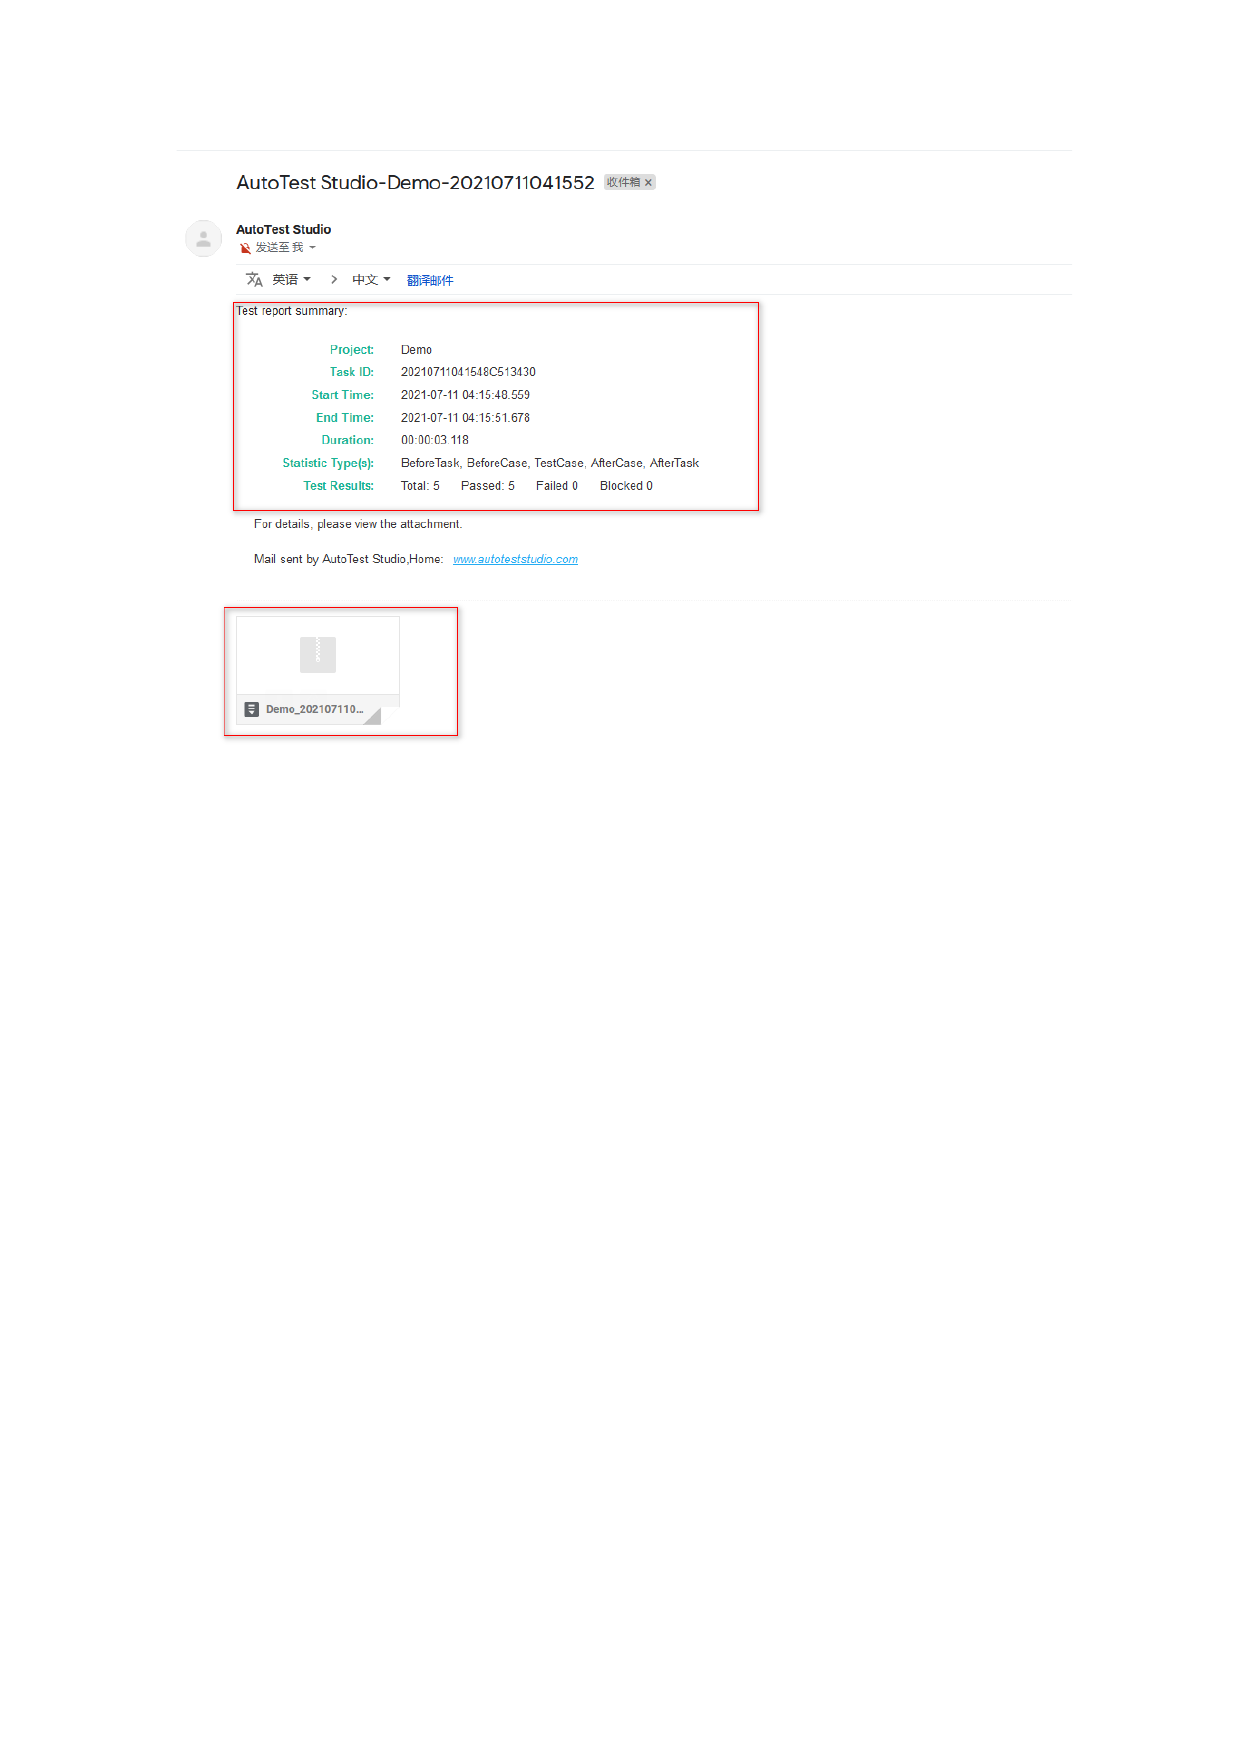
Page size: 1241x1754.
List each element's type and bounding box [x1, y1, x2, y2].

picture [176, 150, 1073, 748]
